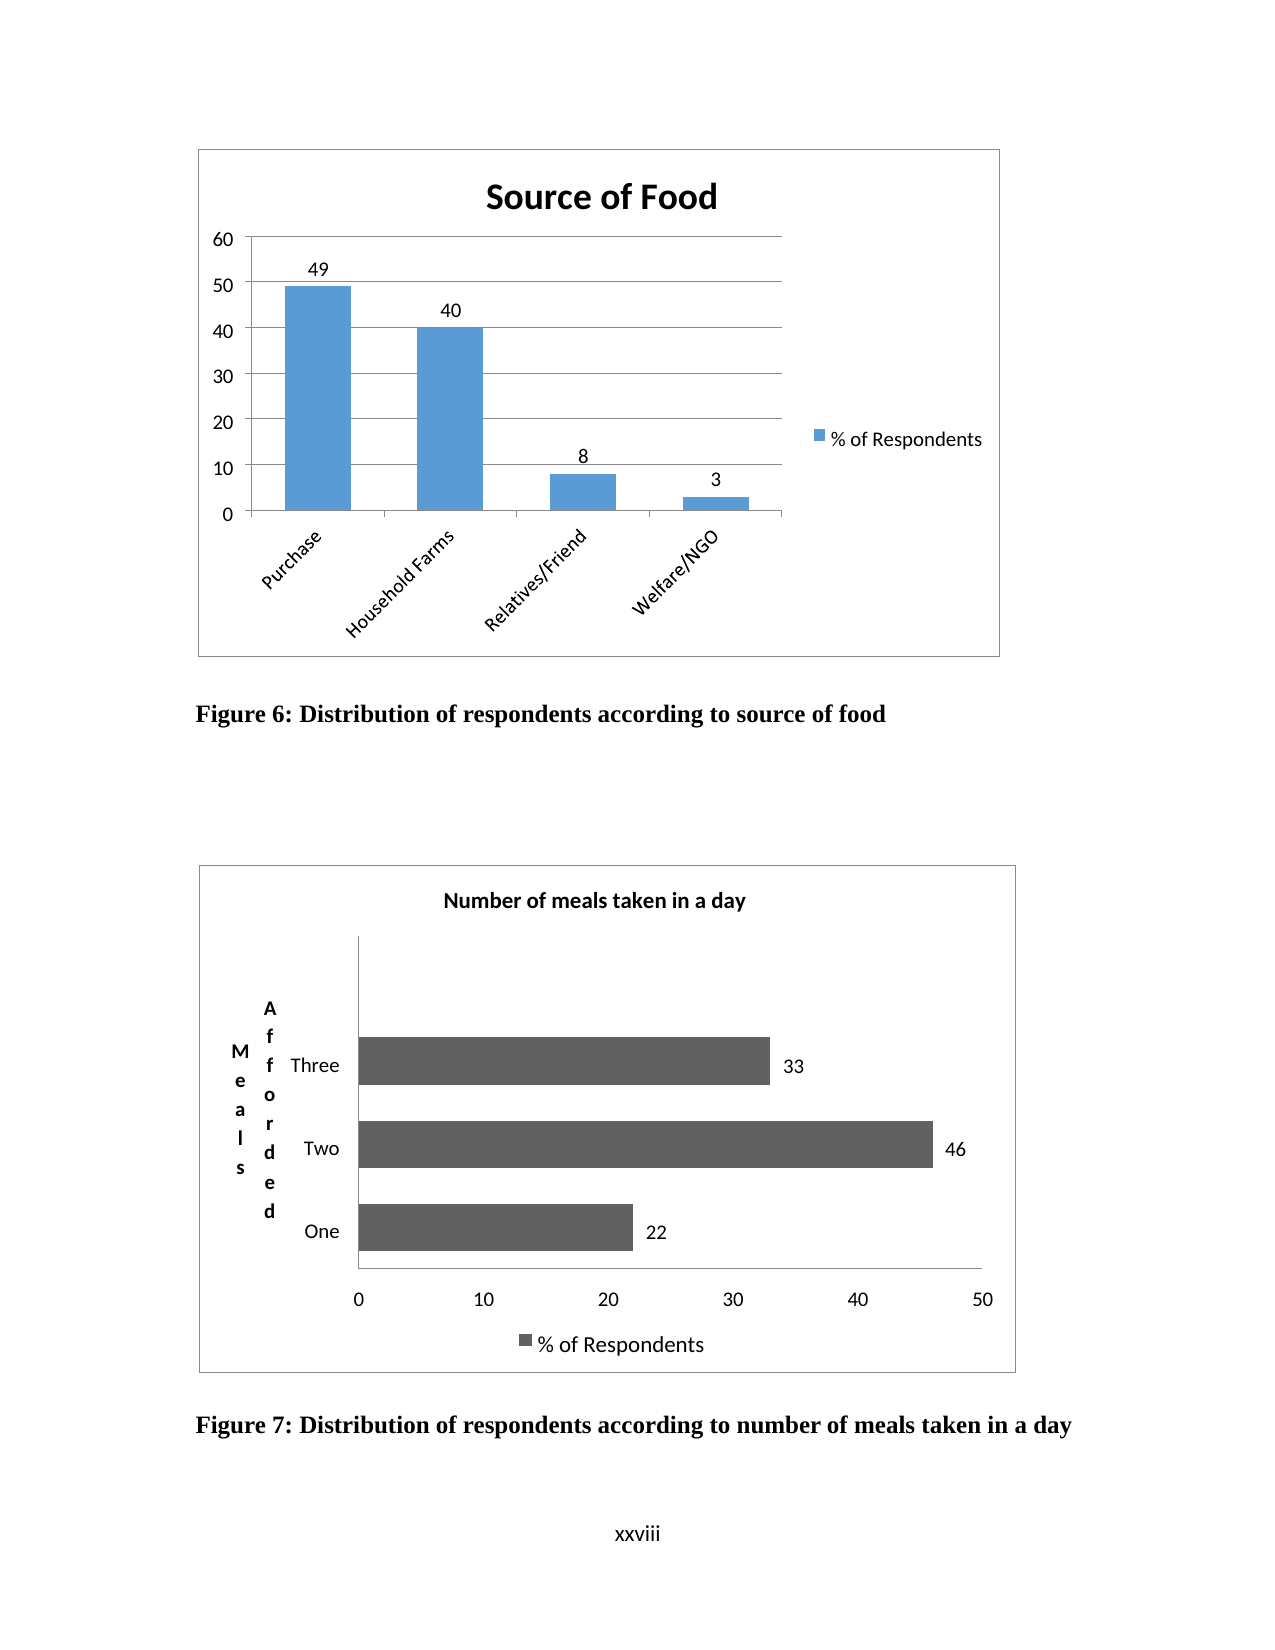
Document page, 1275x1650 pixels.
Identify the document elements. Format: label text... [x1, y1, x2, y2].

subtitle Figure 7: Distribution of respondents according to number of meals taken in a day [195, 1411, 1125, 1439]
subtitle Figure 6: Distribution of respondents according to source of food [195, 699, 1125, 728]
